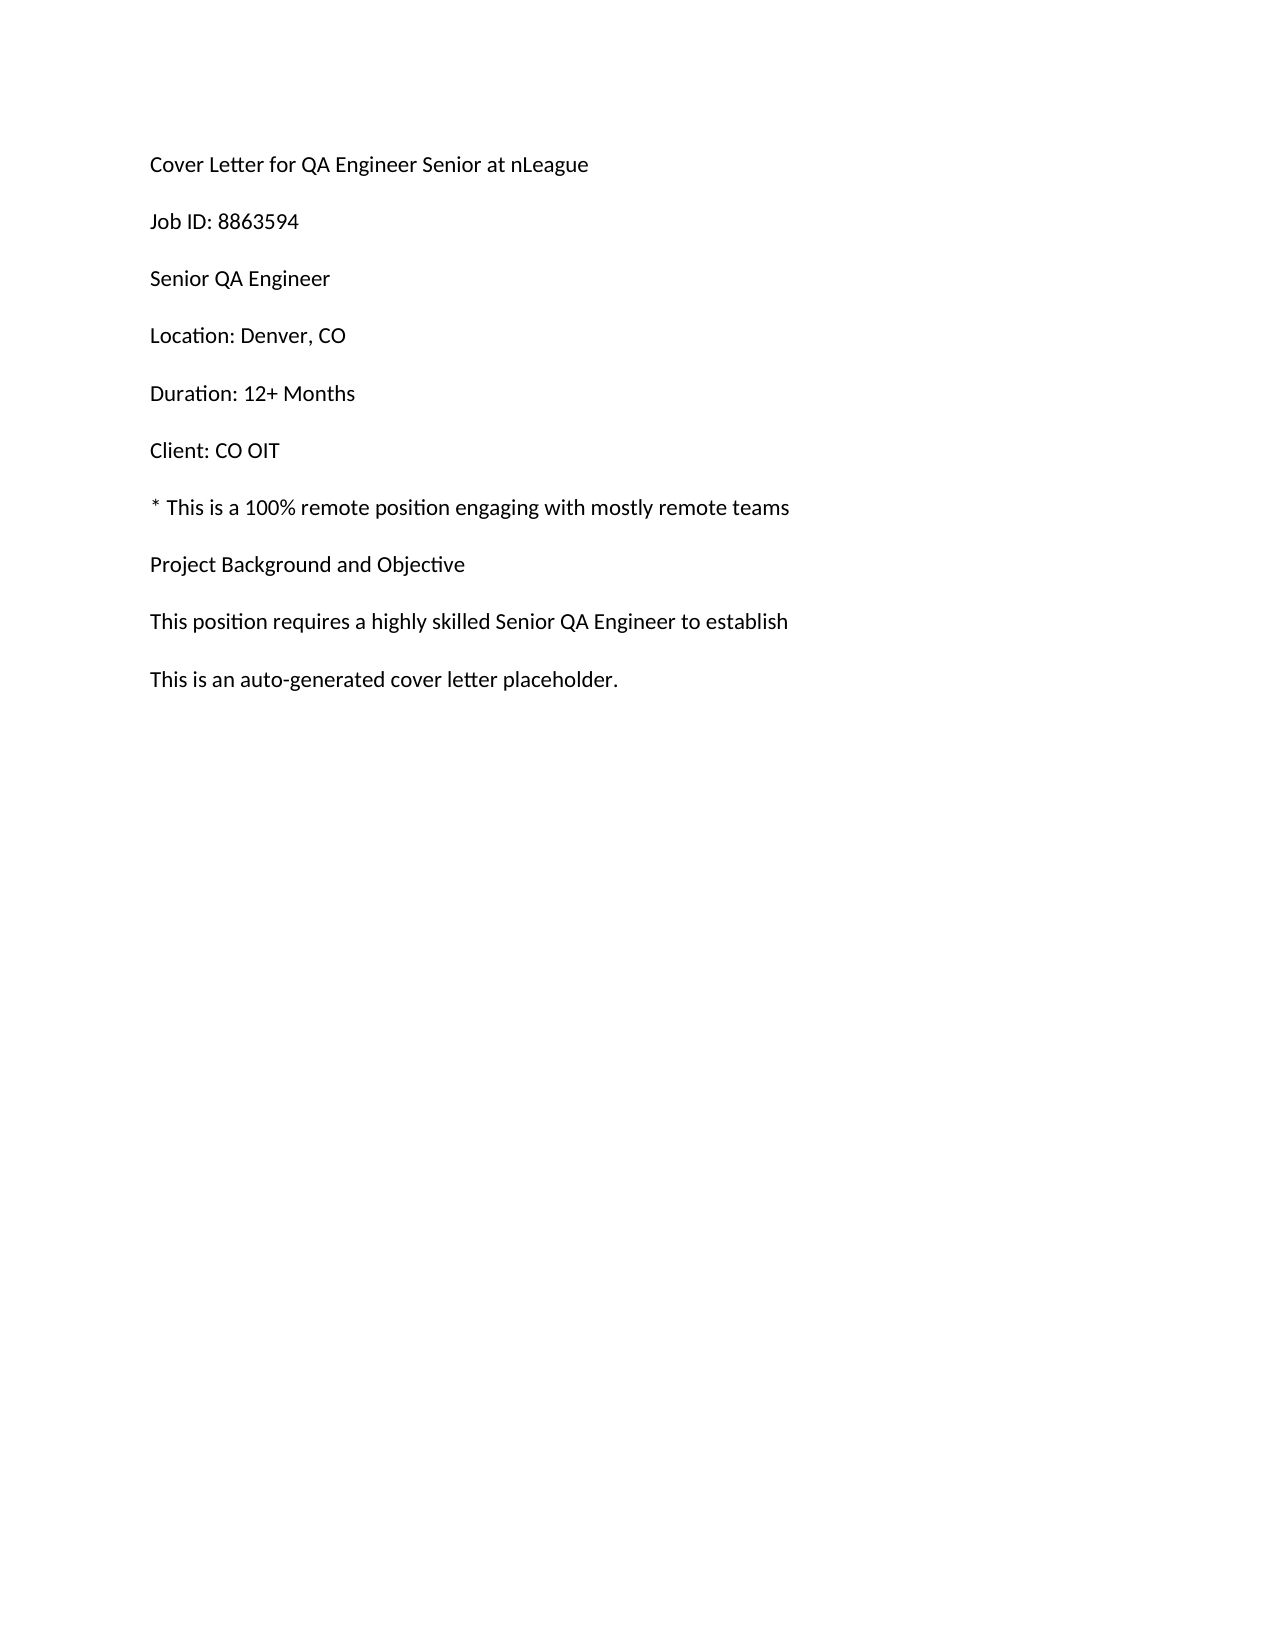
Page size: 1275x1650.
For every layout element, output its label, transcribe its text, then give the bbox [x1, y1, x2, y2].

text Cover Letter for QA Engineer Senior at nLeague [150, 150, 1125, 178]
text Senior QA Engineer [150, 264, 1125, 292]
text Duration: 12+ Months [150, 379, 1125, 407]
text * This is a 100% remote position engaging with mostly remote teams [150, 493, 1125, 521]
text Job ID: 8863594 [150, 207, 1125, 235]
text Client: CO OIT [150, 436, 1125, 464]
text Location: Denver, CO [150, 322, 1125, 349]
text This position requires a highly skilled Senior QA Engineer to establish [150, 607, 1125, 636]
text This is an auto-generated cover letter placeholder. [150, 665, 1125, 693]
text Project Background and Objective [150, 550, 1125, 578]
